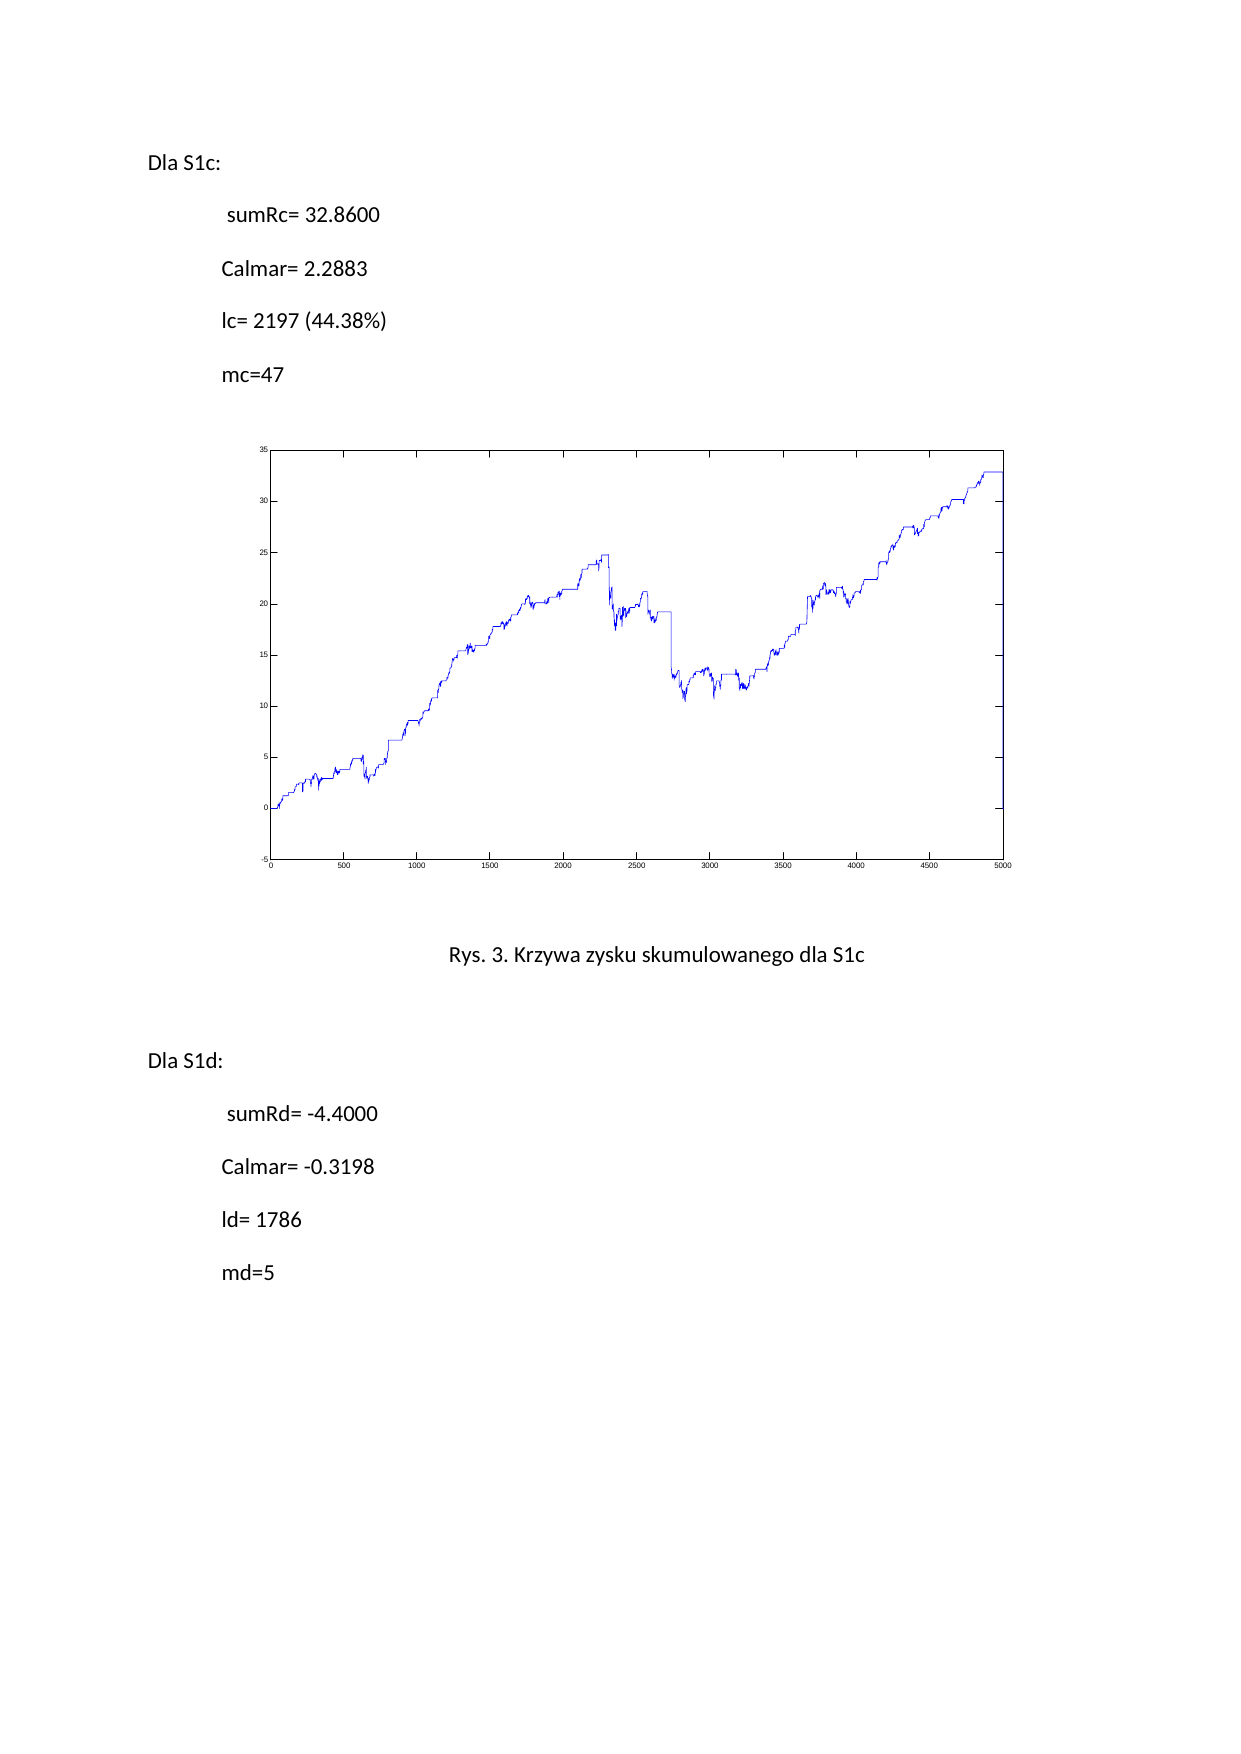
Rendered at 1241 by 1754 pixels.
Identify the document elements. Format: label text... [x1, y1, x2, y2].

text mc=47 [148, 360, 1093, 388]
text md=5 [148, 1258, 1093, 1287]
text Calmar= -0.3198 [148, 1152, 1093, 1181]
text lc= 2197 (44.38%) [148, 307, 1093, 335]
text Dla S1c: [148, 148, 1093, 176]
text Calmar= 2.2883 [148, 254, 1093, 282]
text Rys. 3. Krzywa zysku skumulowanego dla S1c [148, 940, 1093, 968]
text sumRd= -4.4000 [148, 1099, 1093, 1127]
text ld= 1786 [148, 1206, 1093, 1233]
text sumRc= 32.8600 [148, 201, 1093, 229]
text Dla S1d: [148, 1046, 1093, 1074]
